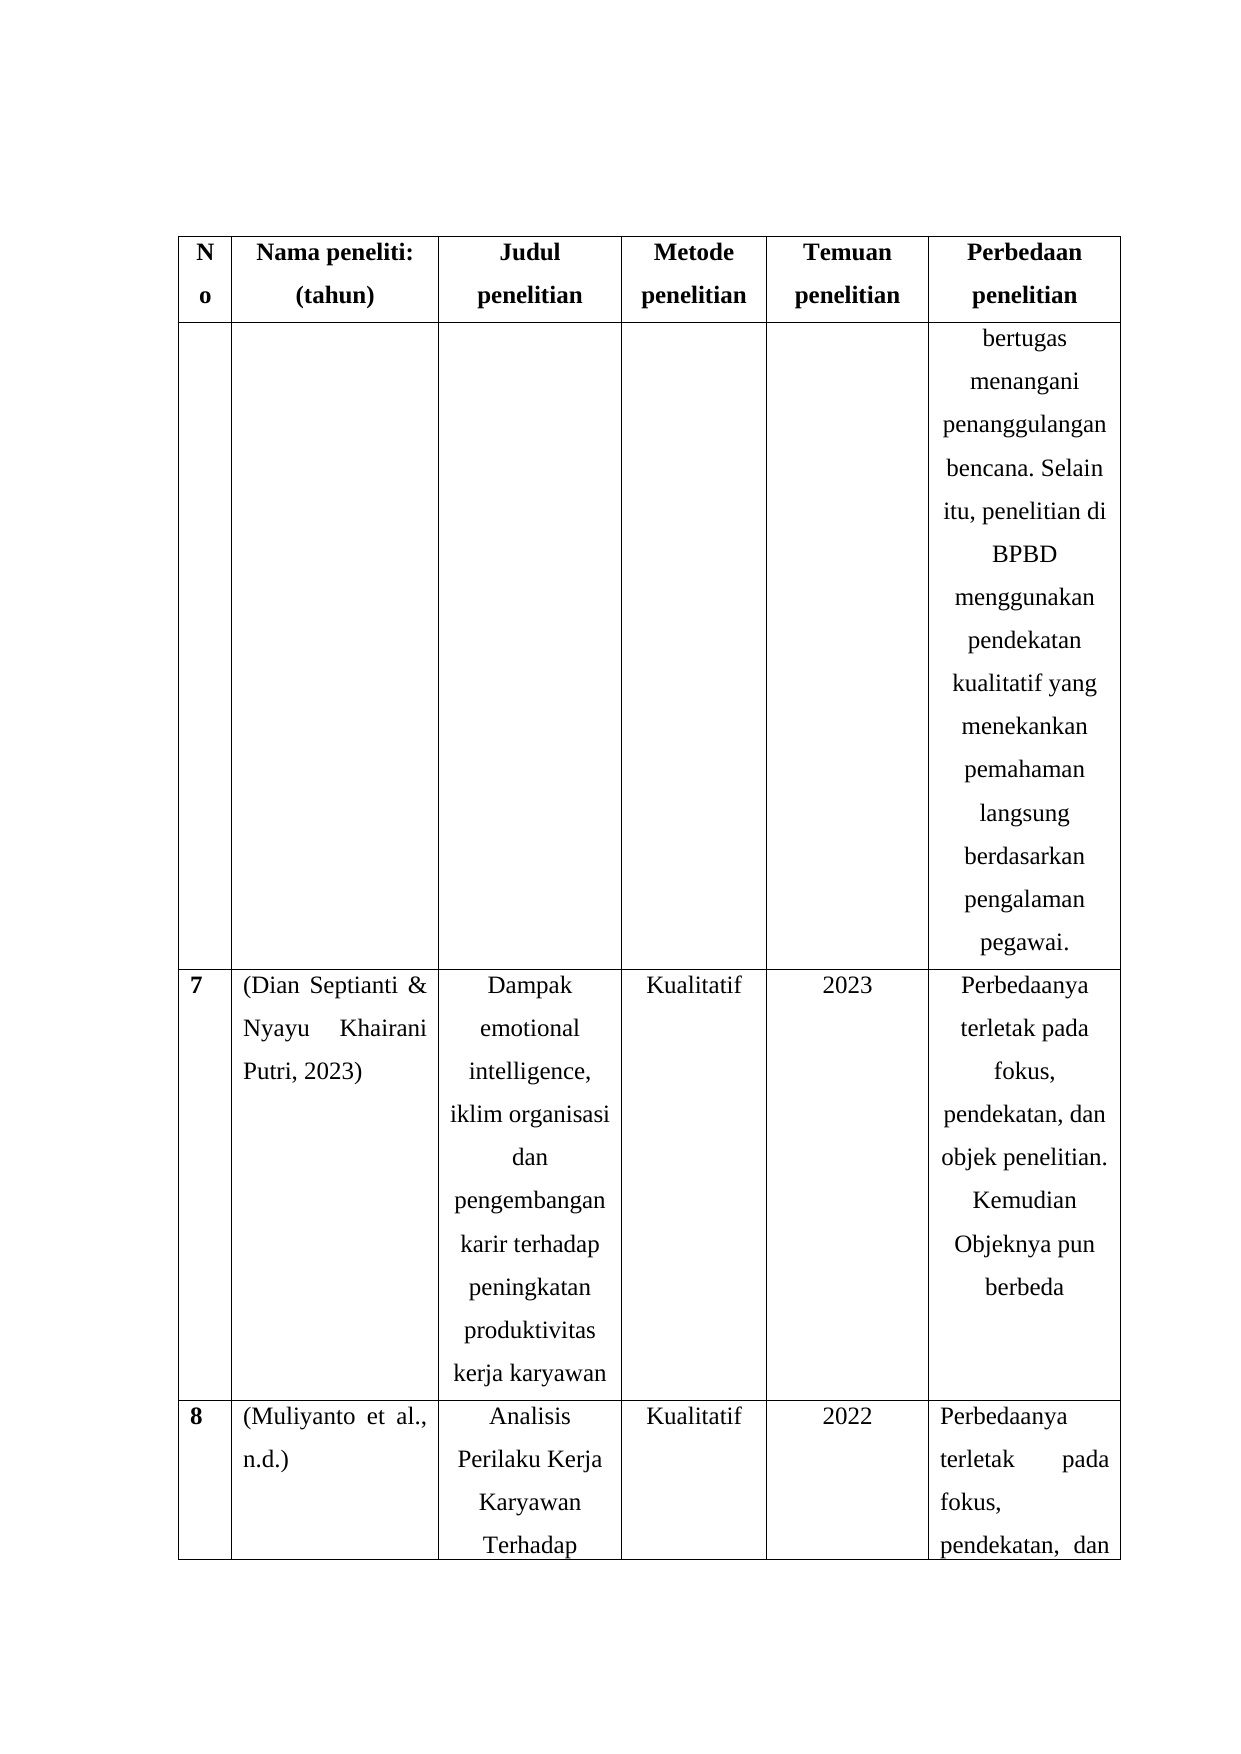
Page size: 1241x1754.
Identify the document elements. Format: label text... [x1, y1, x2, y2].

table_header Nama peneliti: (tahun) [232, 237, 438, 322]
table_cell 2023 [767, 323, 928, 1228]
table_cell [929, 1229, 1120, 1572]
table_cell (Talahatu et al., 2023) [232, 323, 438, 1228]
table_header Judul penelitian [439, 237, 621, 322]
table_cell Kualitatif [622, 323, 766, 1228]
table_header Perbedaan penelitian [929, 237, 1120, 322]
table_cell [439, 323, 621, 1228]
table_header Temuan penelitian [767, 237, 928, 322]
table_cell 2023 [767, 1229, 928, 1572]
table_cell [232, 1229, 438, 1572]
table_header No [179, 237, 231, 322]
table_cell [929, 323, 1120, 1228]
table_cell 7 [179, 1229, 231, 1572]
table_cell 6 [179, 323, 231, 1228]
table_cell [439, 1229, 621, 1572]
table_header Metode penelitian [622, 237, 766, 322]
table_cell Kualitatif [622, 1229, 766, 1572]
